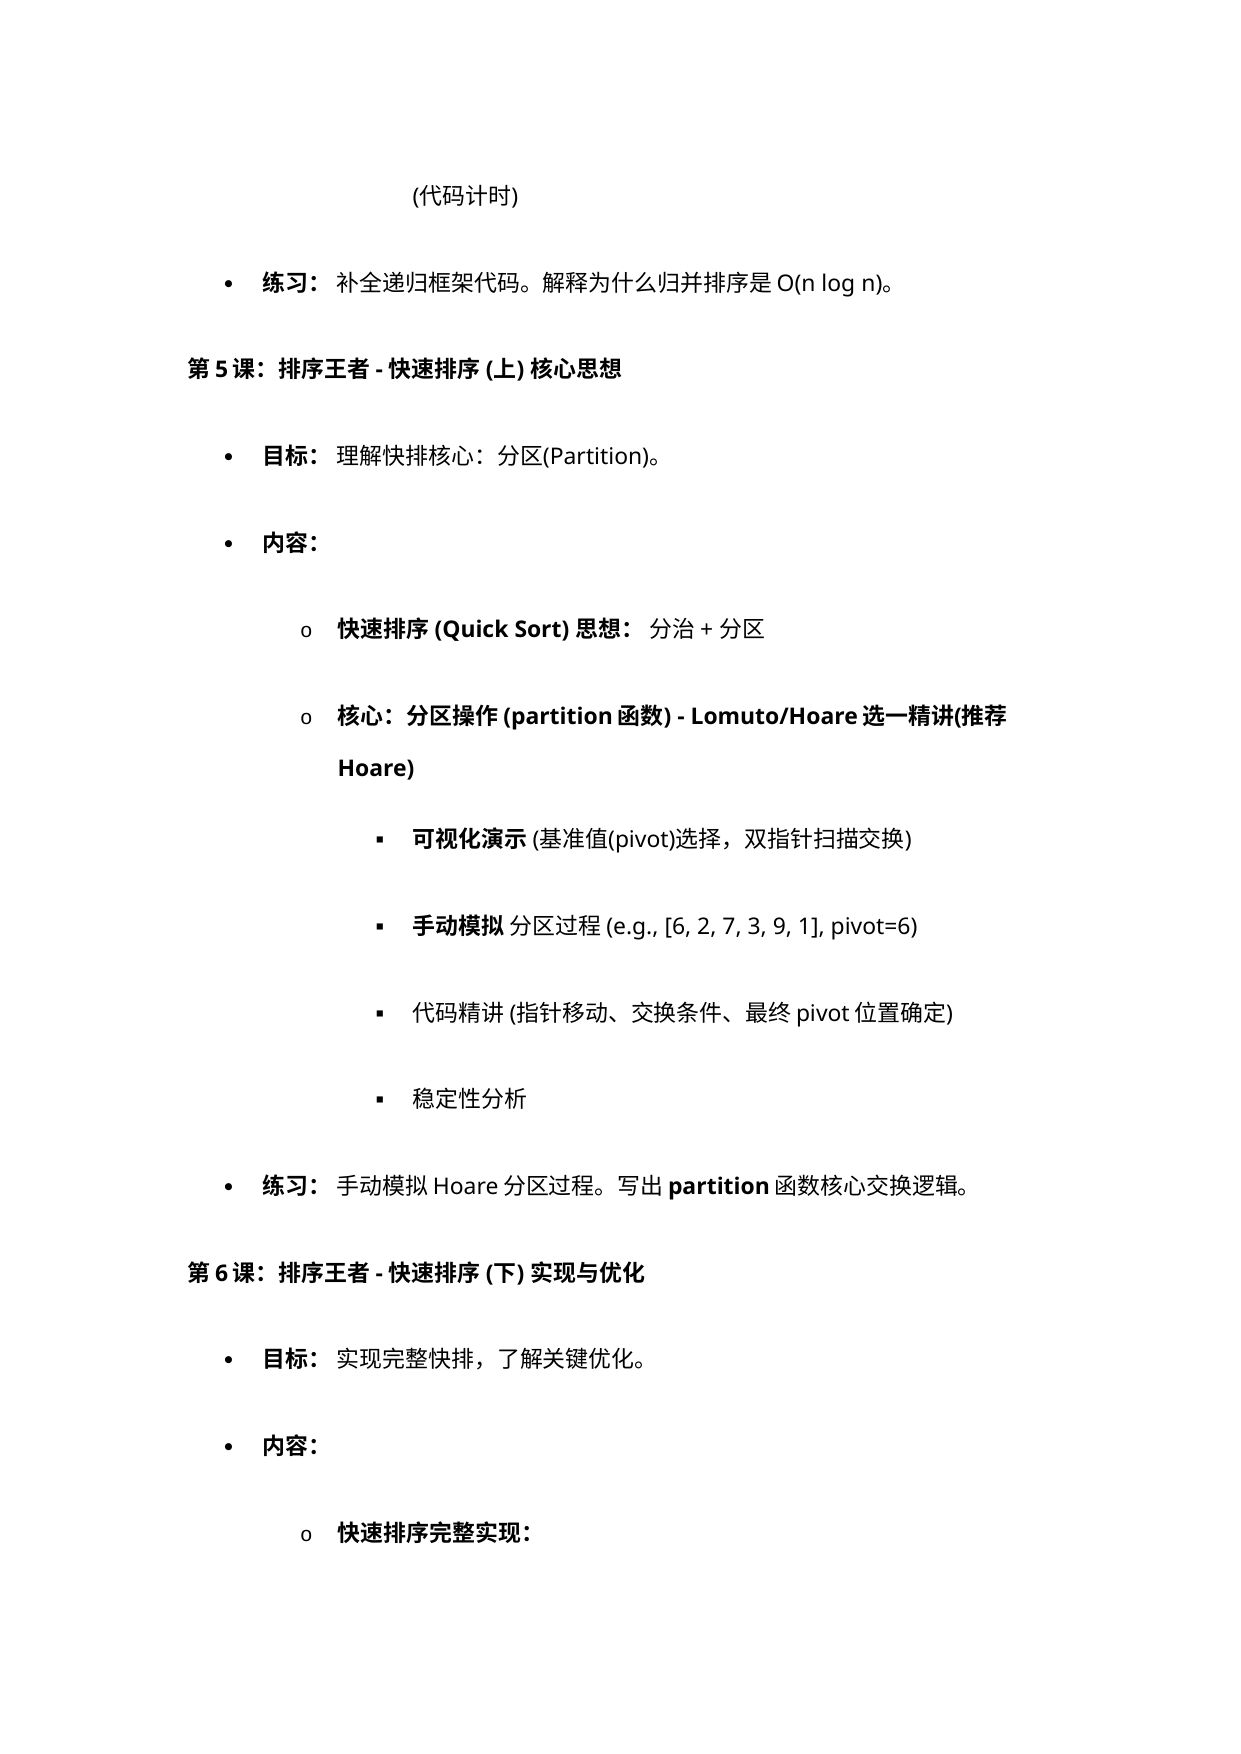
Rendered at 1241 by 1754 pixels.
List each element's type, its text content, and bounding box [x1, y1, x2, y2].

list 内容： [225, 1412, 1053, 1477]
text 第5课：排序王者 - 快速排序 (上) 核心思想 [187, 335, 1053, 400]
list 内容： [225, 509, 1053, 574]
list 练习： 手动模拟Hoare分区过程。写出partition函数核心交换逻辑。 [225, 1152, 1053, 1217]
list 目标： 实现完整快排，了解关键优化。 [225, 1325, 1053, 1390]
list 手动模拟 分区过程 (e.g., [6, 2, 7, 3, 9, 1], pivot=6) [375, 892, 1053, 957]
list 目标： 理解快排核心：分区(Partition)。 [225, 422, 1053, 487]
list 核心：分区操作 (partition函数) - Lomuto/Hoare选一精讲(推荐Hoare) [300, 682, 1053, 784]
list 可视化演示 (基准值(pivot)选择，双指针扫描交换) [375, 806, 1053, 871]
text 第6课：排序王者 - 快速排序 (下) 实现与优化 [187, 1239, 1053, 1304]
list 快速排序完整实现： [300, 1498, 1053, 1563]
list 练习： 补全递归框架代码。解释为什么归并排序是O(n log n)。 [225, 249, 1053, 314]
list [375, 162, 1053, 227]
list 稳定性分析 [375, 1066, 1053, 1131]
list 快速排序 (Quick Sort) 思想： 分治 + 分区 [300, 595, 1053, 660]
list 代码精讲 (指针移动、交换条件、最终pivot位置确定) [375, 979, 1053, 1044]
